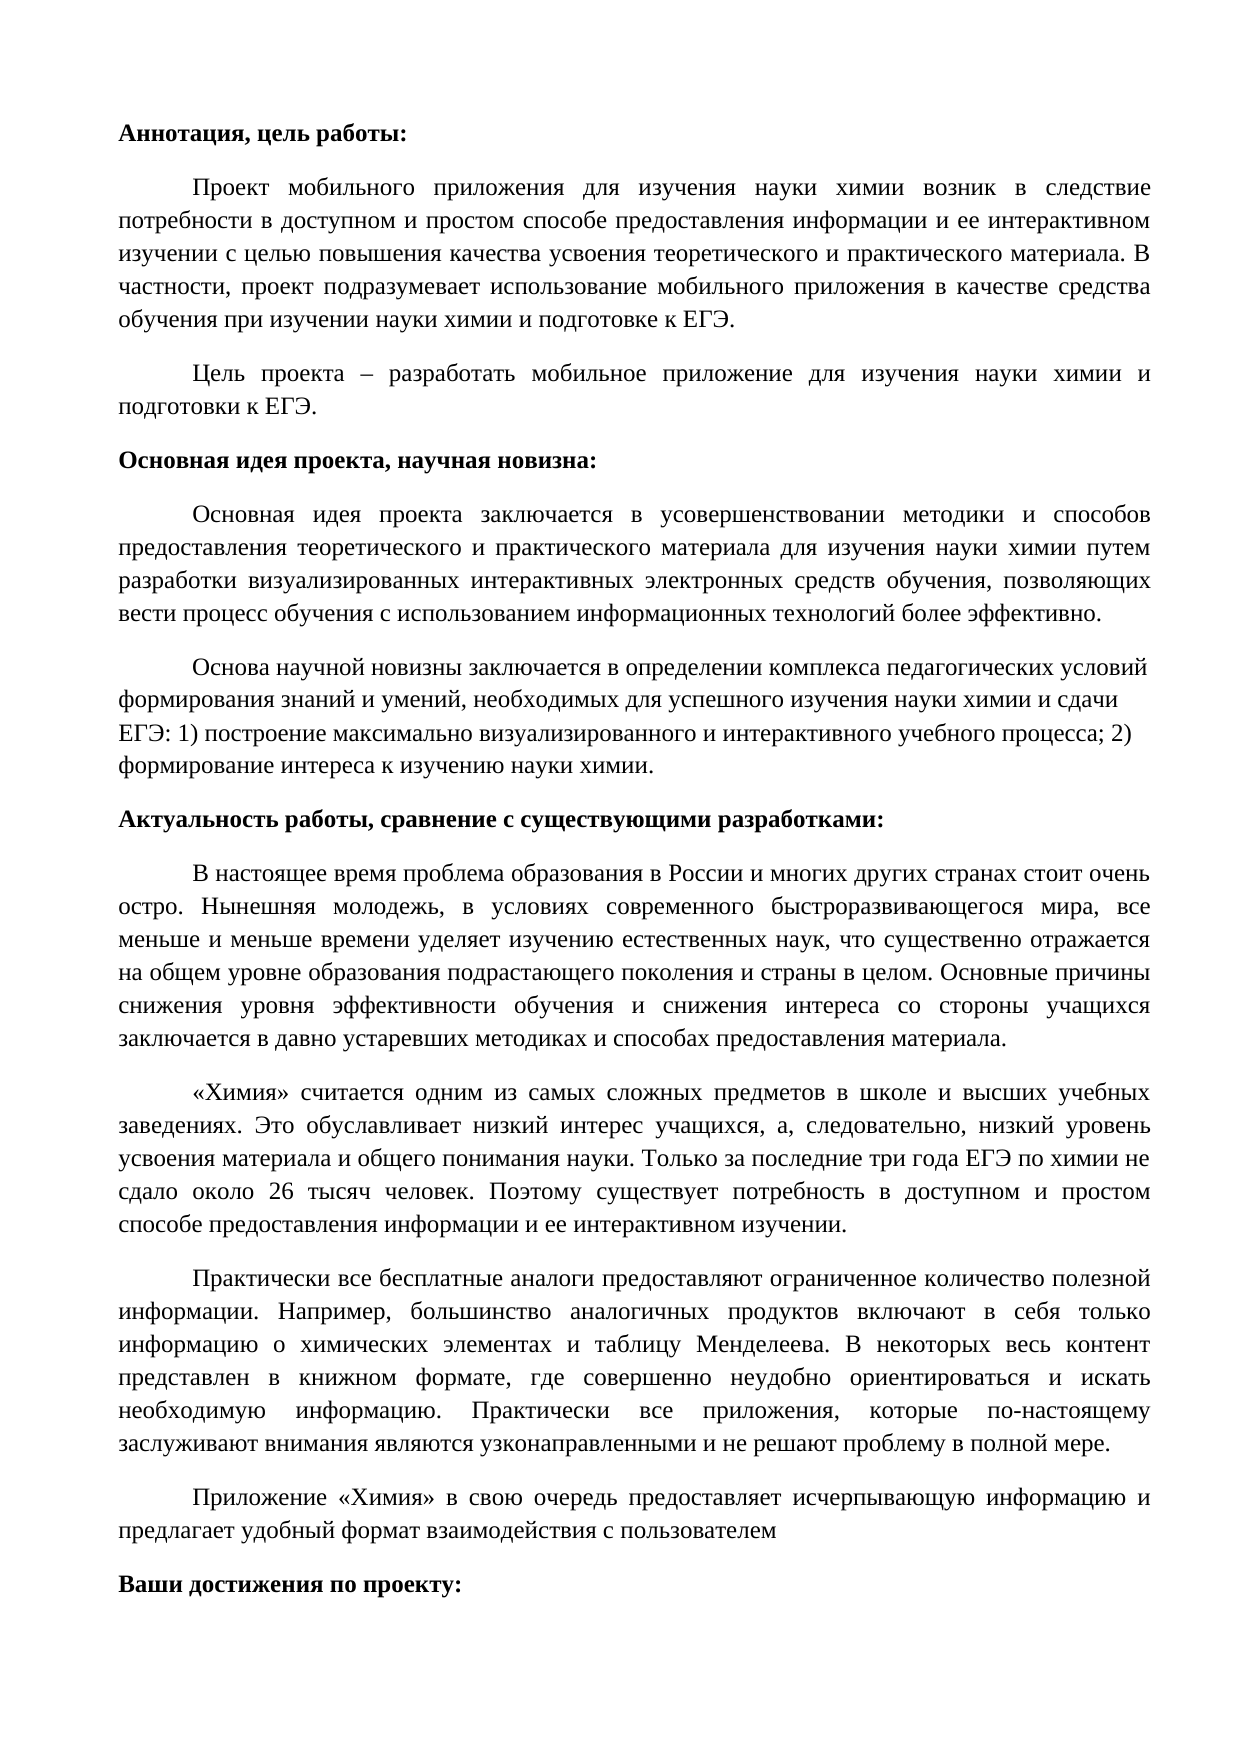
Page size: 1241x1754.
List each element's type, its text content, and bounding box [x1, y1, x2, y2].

text «Химия» считается одним из самых сложных предметов в школе и высших учебных заведениях. Это обуславливает низкий интерес учащихся, а, следовательно, низкий уровень усвоения материала и общего понимания науки. Только за последние три года ЕГЭ по химии не сдало около 26 тысяч человек. Поэтому существует потребность в доступном и простом способе предоставления информации и ее интерактивном изучении. [118, 1077, 1152, 1238]
text Основная идея проекта заключается в усовершенствовании методики и способов предоставления теоретического и практического материала для изучения науки химии путем разработки визуализированных интерактивных электронных средств обучения, позволяющих вести процесс обучения с использованием информационных технологий более эффективно. [118, 499, 1152, 626]
text Актуальность работы, сравнение с существующими разработками: [118, 804, 1152, 833]
text Практически все бесплатные аналоги предоставляют ограниченное количество полезной информации. Например, большинство аналогичных продуктов включают в себя только информацию о химических элементах и таблицу Менделеева. В некоторых весь контент представлен в книжном формате, где совершенно неудобно ориентироваться и искать необходимую информацию. Практически все приложения, которые по-настоящему заслуживают внимания являются узконаправленными и не решают проблему в полной мере. [118, 1263, 1152, 1457]
text Основа научной новизны заключается в определении комплекса педагогических условий формирования знаний и умений, необходимых для успешного изучения науки химии и сдачи ЕГЭ: 1) построение максимально визуализированного и интерактивного учебного процесса; 2) формирование интереса к изучению науки химии. [118, 652, 1152, 779]
text Основная идея проекта, научная новизна: [118, 445, 1152, 473]
text Проект мобильного приложения для изучения науки химии возник в следствие потребности в доступном и простом способе предоставления информации и ее интерактивном изучении с целью повышения качества усвоения теоретического и практического материала. В частности, проект подразумевает использование мобильного приложения в качестве средства обучения при изучении науки химии и подготовке к ЕГЭ. [118, 172, 1152, 333]
text Цель проекта – разработать мобильное приложение для изучения науки химии и подготовки к ЕГЭ. [118, 358, 1152, 420]
text Приложение «Химия» в свою очередь предоставляет исчерпывающую информацию и предлагает удобный формат взаимодействия с пользователем [118, 1482, 1152, 1544]
text В настоящее время проблема образования в России и многих других странах стоит очень остро. Нынешняя молодежь, в условиях современного быстроразвивающегося мира, все меньше и меньше времени уделяет изучению естественных наук, что существенно отражается на общем уровне образования подрастающего поколения и страны в целом. Основные причины снижения уровня эффективности обучения и снижения интереса со стороны учащихся заключается в давно устаревших методиках и способах предоставления материала. [118, 858, 1152, 1052]
text Аннотация, цель работы: [118, 118, 1152, 147]
text Ваши достижения по проекту: [118, 1569, 1152, 1598]
